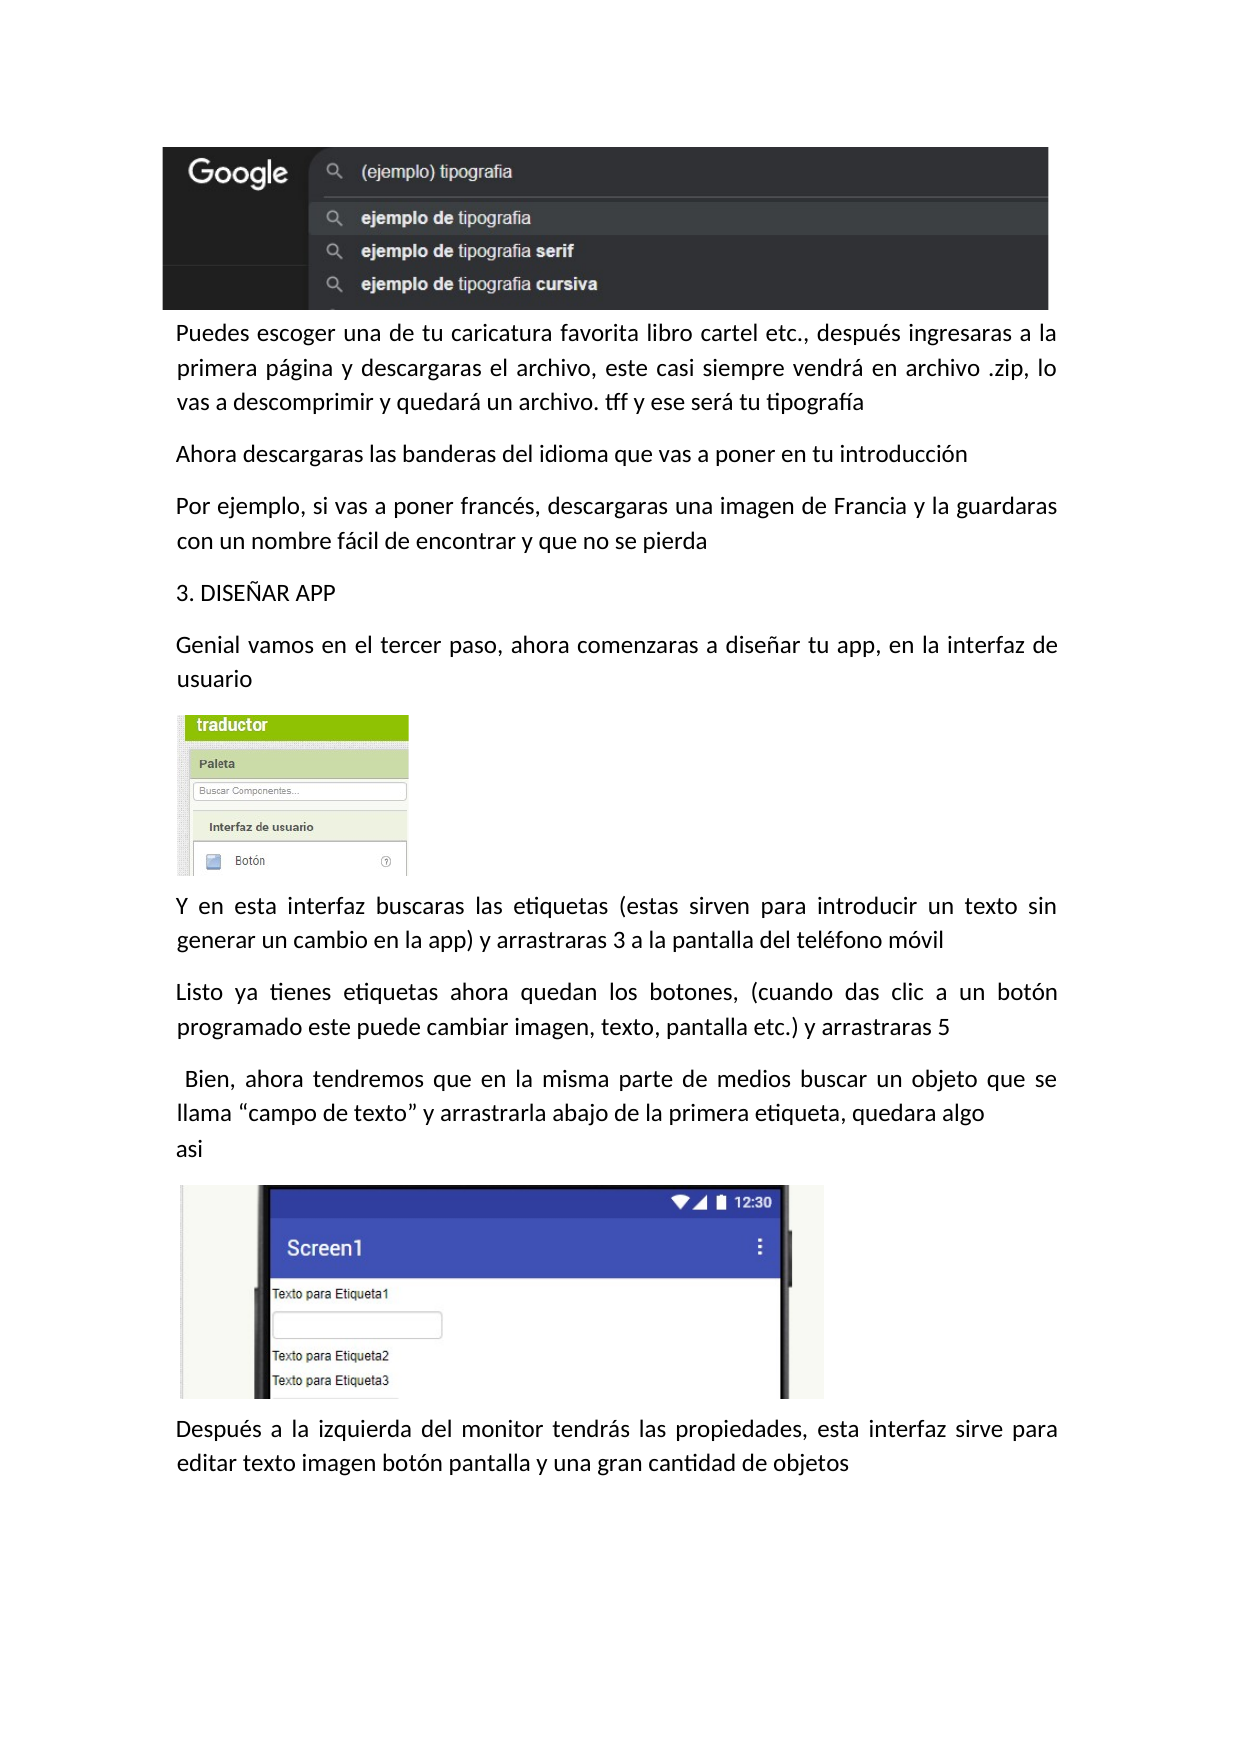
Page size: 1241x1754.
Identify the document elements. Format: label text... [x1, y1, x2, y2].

text Bien, ahora tendremos que en la misma parte de medios buscar un objeto que se llama “campo de texto” y arrastrarla abajo de la primera etiqueta, quedara algo [176, 1063, 1059, 1128]
text Por ejemplo, si vas a poner francés, descargaras una imagen de Francia y la guardaras con un nombre fácil de encontrar y que no se pierda [176, 491, 1059, 556]
text Puedes escoger una de tu caricatura favorita libro cartel etc., después ingresaras a la primera página y descargaras el archivo, este casi siempre vendrá en archivo .zip, lo vas a descomprimir y quedará un archivo. tff y ese será tu tipografía [176, 317, 1059, 417]
text Ahora descargaras las banderas del idioma que vas a poner en tu introducción [176, 438, 1059, 469]
text 3. DISEÑAR APP [176, 577, 1059, 608]
picture [177, 715, 409, 876]
text asi [176, 1133, 1059, 1163]
text Genial vamos en el tercer paso, ahora comenzaras a diseñar tu app, en la interfaz de usuario [176, 629, 1059, 694]
text Y en esta interfaz buscaras las etiquetas (estas sirven para introducir un texto sin generar un cambio en la app) y arrastraras 3 a la pantalla del teléfono móvil [176, 890, 1059, 955]
picture [180, 1185, 824, 1399]
text Después a la izquierda del monitor tendrás las propiedades, esta interfaz sirve para editar texto imagen botón pantalla y una gran cantidad de objetos [176, 1413, 1059, 1478]
picture [162, 147, 1049, 310]
text Listo ya tienes etiquetas ahora quedan los botones, (cuando das clic a un botón programado este puede cambiar imagen, texto, pantalla etc.) y arrastraras 5 [176, 976, 1059, 1041]
